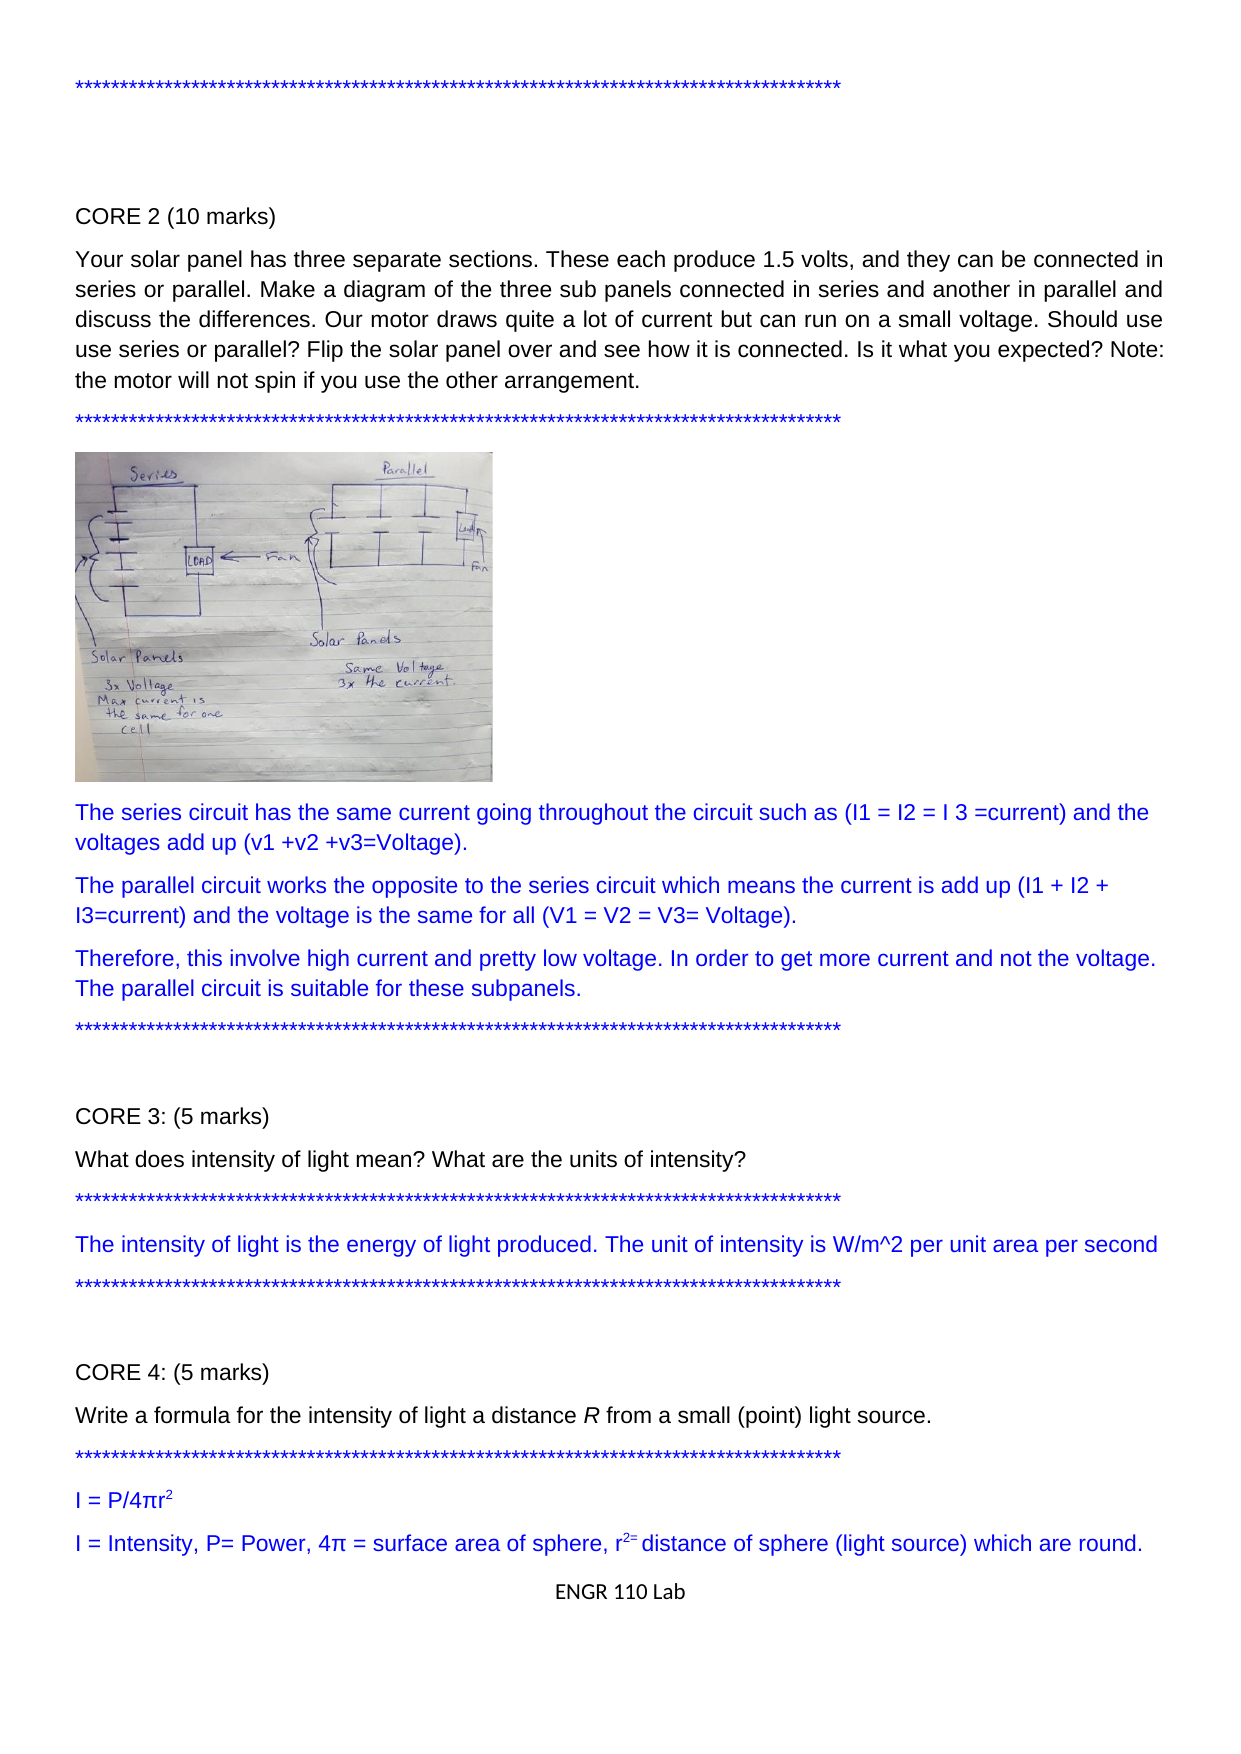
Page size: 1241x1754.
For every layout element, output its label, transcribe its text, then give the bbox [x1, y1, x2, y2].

text ************************************************************************************** [75, 1017, 1165, 1044]
text ************************************************************************************** [75, 75, 1165, 101]
text ************************************************************************************** [75, 1274, 1165, 1300]
text I = P/4πr2 [75, 1487, 1165, 1514]
text Therefore, this involve high current and pretty low voltage. In order to get more current and not the voltage. The parallel circuit is suitable for these subpanels. [75, 944, 1165, 1001]
text Your solar panel has three separate sections. These each produce 1.5 volts, and they can be connected in series or parallel. Make a diagram of the three sub panels connected in series and another in parallel and discuss the differences. Our motor draws quite a lot of current but can run on a small voltage. Should use use series or parallel? Flip the solar panel over and see how it is connected. Is it what you expected? Note: the motor will not spin if you use the other arrangement. [75, 246, 1165, 393]
text CORE 4: (5 marks) [75, 1359, 1165, 1386]
text What does intensity of light mean? What are the units of intensity? [75, 1146, 1165, 1172]
text CORE 2 (10 marks) [75, 203, 1165, 229]
text The parallel circuit works the opposite to the series circuit which means the current is add up (I1 + I2 + I3=current) and the voltage is the same for all (V1 = V2 = V3= Voltage). [75, 872, 1165, 928]
text CORE 3: (5 marks) [75, 1103, 1165, 1129]
text The intensity of light is the energy of light produced. The unit of intensity is W/m^2 per unit area per second [75, 1231, 1165, 1257]
picture [75, 452, 493, 782]
text Write a formula for the intensity of light a distance R from a small (point) light source. [75, 1402, 1165, 1428]
text ************************************************************************************** [75, 1188, 1165, 1215]
text The series circuit has the same current going throughout the circuit such as (I1 = I2 = I 3 =current) and the voltages add up (v1 +v2 +v3=Voltage). [75, 799, 1165, 855]
text I = Intensity, P= Power, 4π = surface area of sphere, r2= distance of sphere (light source) which are round. [75, 1530, 1165, 1556]
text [75, 1444, 1165, 1471]
text ************************************************************************************** [75, 409, 1165, 436]
